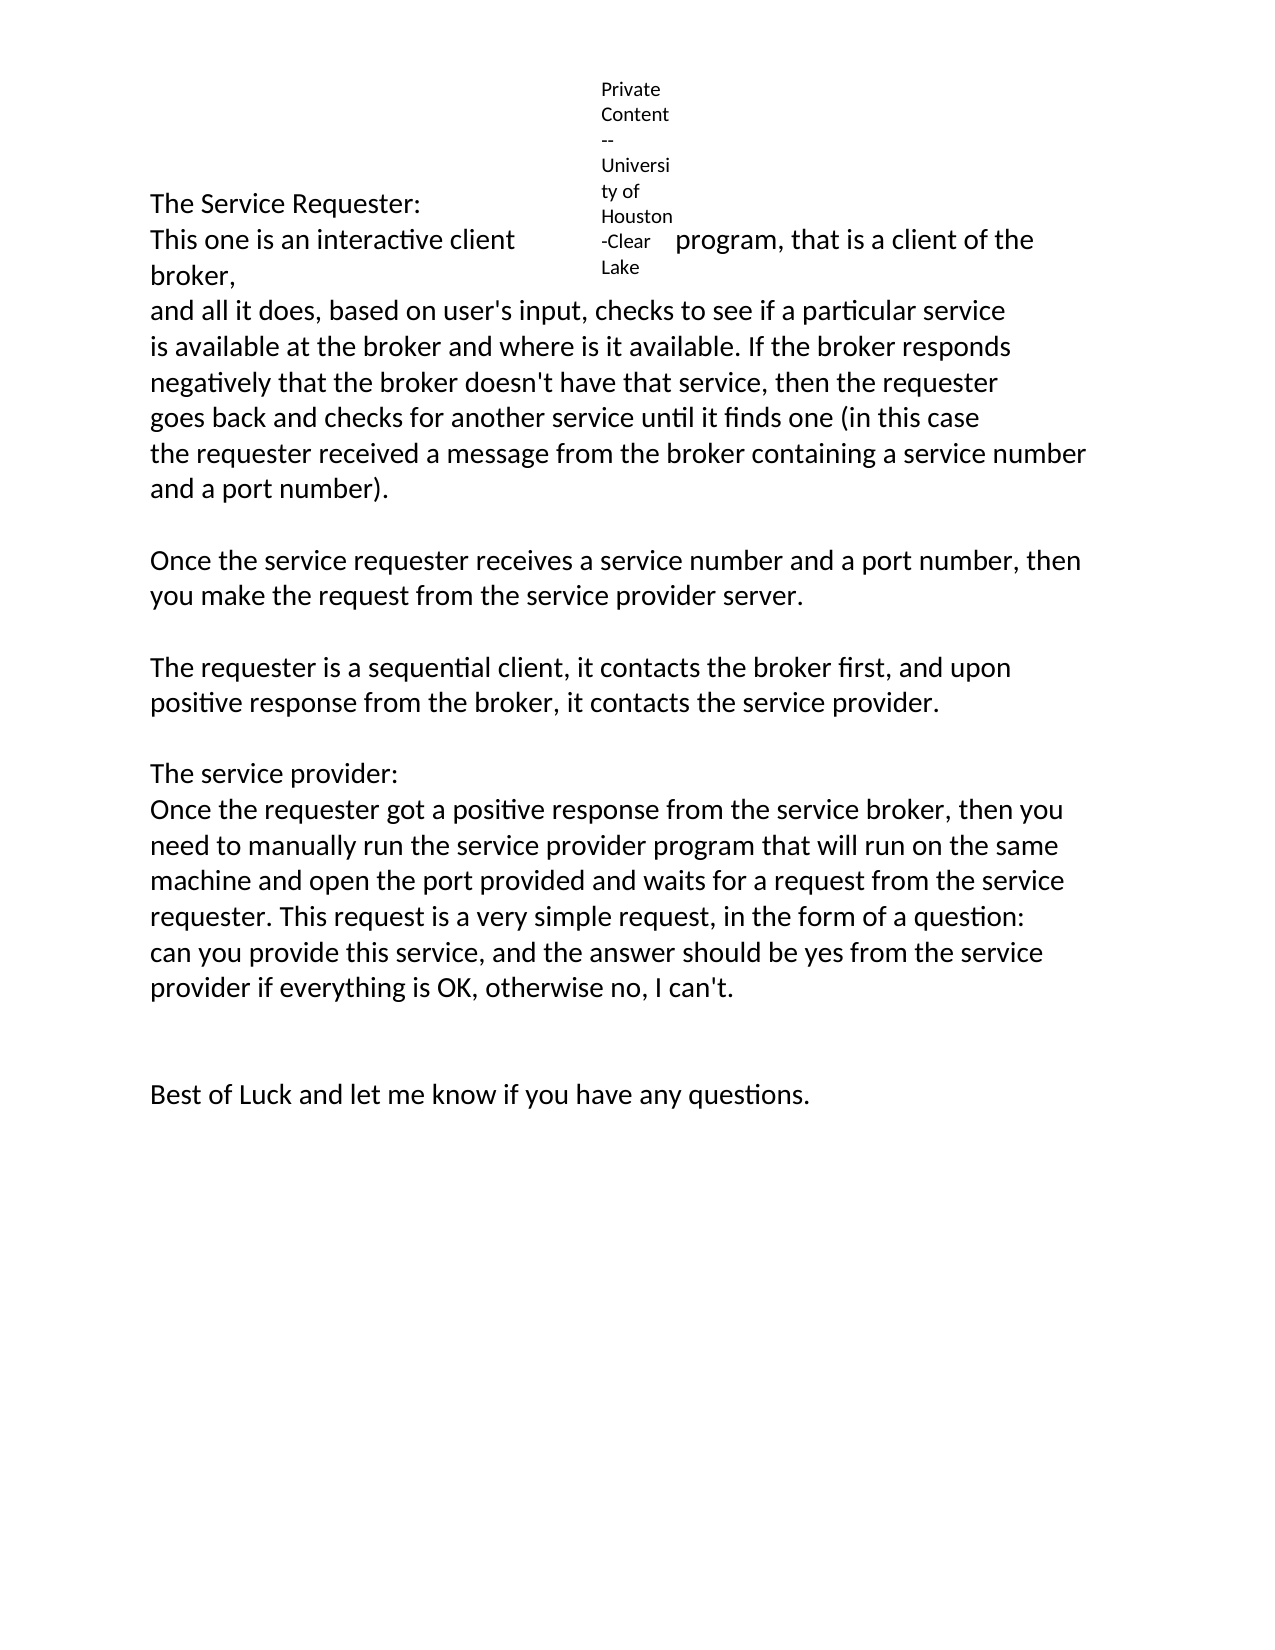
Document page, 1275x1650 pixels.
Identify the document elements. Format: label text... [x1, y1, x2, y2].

text need to manually run the service provider program that will run on the same [150, 827, 1125, 862]
text Once the service requester receives a service number and a port number, then [150, 542, 1125, 577]
text can you provide this service, and the answer should be yes from the service [150, 934, 1125, 969]
text positive response from the broker, it contacts the service provider. [150, 684, 1125, 720]
text The requester is a sequential client, it contacts the broker first, and upon [150, 649, 1125, 684]
text provider if everything is OK, otherwise no, I can't. [150, 969, 1125, 1005]
text and all it does, based on user's input, checks to see if a particular service [150, 292, 1125, 328]
text Once the requester got a positive response from the service broker, then you [150, 791, 1125, 827]
text Best of Luck and let me know if you have any questions. [150, 1076, 1125, 1112]
text goes back and checks for another service until it finds one (in this case [150, 399, 1125, 435]
text you make the request from the service provider server. [150, 577, 1125, 613]
text requester. This request is a very simple request, in the form of a question: [150, 898, 1125, 934]
text This one is an interactive client program, that is a client of the broker, [150, 221, 1125, 292]
text is available at the broker and where is it available. If the broker responds [150, 328, 1125, 364]
text negatively that the broker doesn't have that service, then the requester [150, 364, 1125, 399]
text and a port number). [150, 471, 1125, 506]
text The service provider: [150, 756, 1125, 791]
text the requester received a message from the broker containing a service number [150, 435, 1125, 471]
text machine and open the port provided and waits for a request from the service [150, 862, 1125, 898]
text The Service Requester: [150, 186, 1125, 221]
